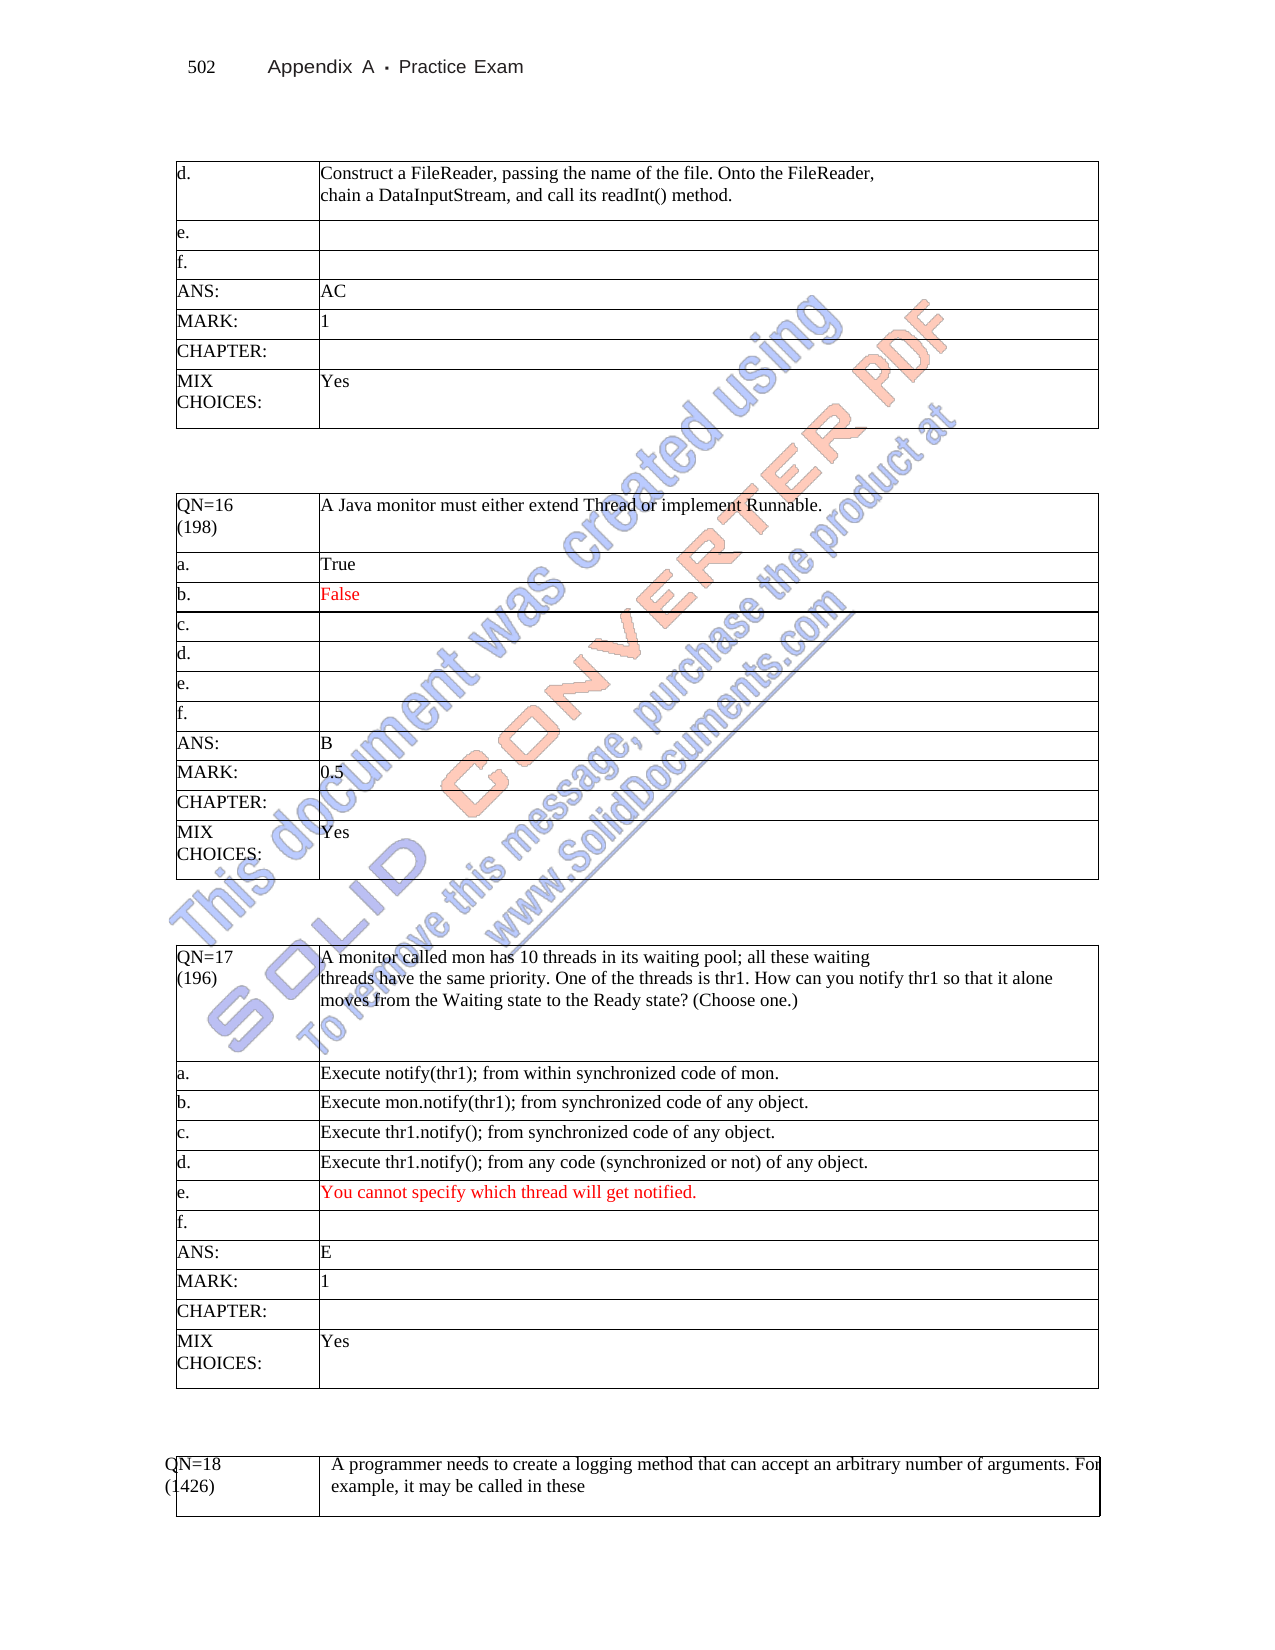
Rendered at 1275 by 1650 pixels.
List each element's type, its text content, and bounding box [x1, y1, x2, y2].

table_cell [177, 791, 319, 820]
text A programmer needs to create a logging method that can accept an arbitrary number of arguments. For example, it may be called in these [331, 1453, 1110, 1496]
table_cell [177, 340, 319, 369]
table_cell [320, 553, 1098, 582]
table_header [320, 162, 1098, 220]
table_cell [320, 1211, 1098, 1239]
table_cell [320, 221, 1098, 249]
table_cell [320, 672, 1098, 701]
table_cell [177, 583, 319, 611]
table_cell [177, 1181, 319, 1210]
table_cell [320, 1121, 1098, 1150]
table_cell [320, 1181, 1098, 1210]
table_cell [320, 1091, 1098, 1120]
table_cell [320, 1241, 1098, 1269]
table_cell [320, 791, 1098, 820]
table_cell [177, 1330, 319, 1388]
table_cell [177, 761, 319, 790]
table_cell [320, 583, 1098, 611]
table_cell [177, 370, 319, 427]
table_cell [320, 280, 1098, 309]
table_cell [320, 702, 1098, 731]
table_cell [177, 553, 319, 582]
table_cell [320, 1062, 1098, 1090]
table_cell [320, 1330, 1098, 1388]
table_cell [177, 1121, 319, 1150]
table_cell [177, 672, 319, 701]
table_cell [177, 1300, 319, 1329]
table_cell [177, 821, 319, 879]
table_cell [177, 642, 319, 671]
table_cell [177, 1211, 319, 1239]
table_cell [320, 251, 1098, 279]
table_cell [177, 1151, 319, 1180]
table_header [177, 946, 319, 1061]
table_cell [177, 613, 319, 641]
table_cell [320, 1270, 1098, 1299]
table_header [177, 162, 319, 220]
picture [168, 295, 957, 1055]
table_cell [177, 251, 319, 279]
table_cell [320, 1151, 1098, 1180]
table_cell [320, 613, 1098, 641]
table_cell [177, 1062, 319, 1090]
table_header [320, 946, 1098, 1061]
text QN=18 (1426) [164, 1453, 263, 1496]
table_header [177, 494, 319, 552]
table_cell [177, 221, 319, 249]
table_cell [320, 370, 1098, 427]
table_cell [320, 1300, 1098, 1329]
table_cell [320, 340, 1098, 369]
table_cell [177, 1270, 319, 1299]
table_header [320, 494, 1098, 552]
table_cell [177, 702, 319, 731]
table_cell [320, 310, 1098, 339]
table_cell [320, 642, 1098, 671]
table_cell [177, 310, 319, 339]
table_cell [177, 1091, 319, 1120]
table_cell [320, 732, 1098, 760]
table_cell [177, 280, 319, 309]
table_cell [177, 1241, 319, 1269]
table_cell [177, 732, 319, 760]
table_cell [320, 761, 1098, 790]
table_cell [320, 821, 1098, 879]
